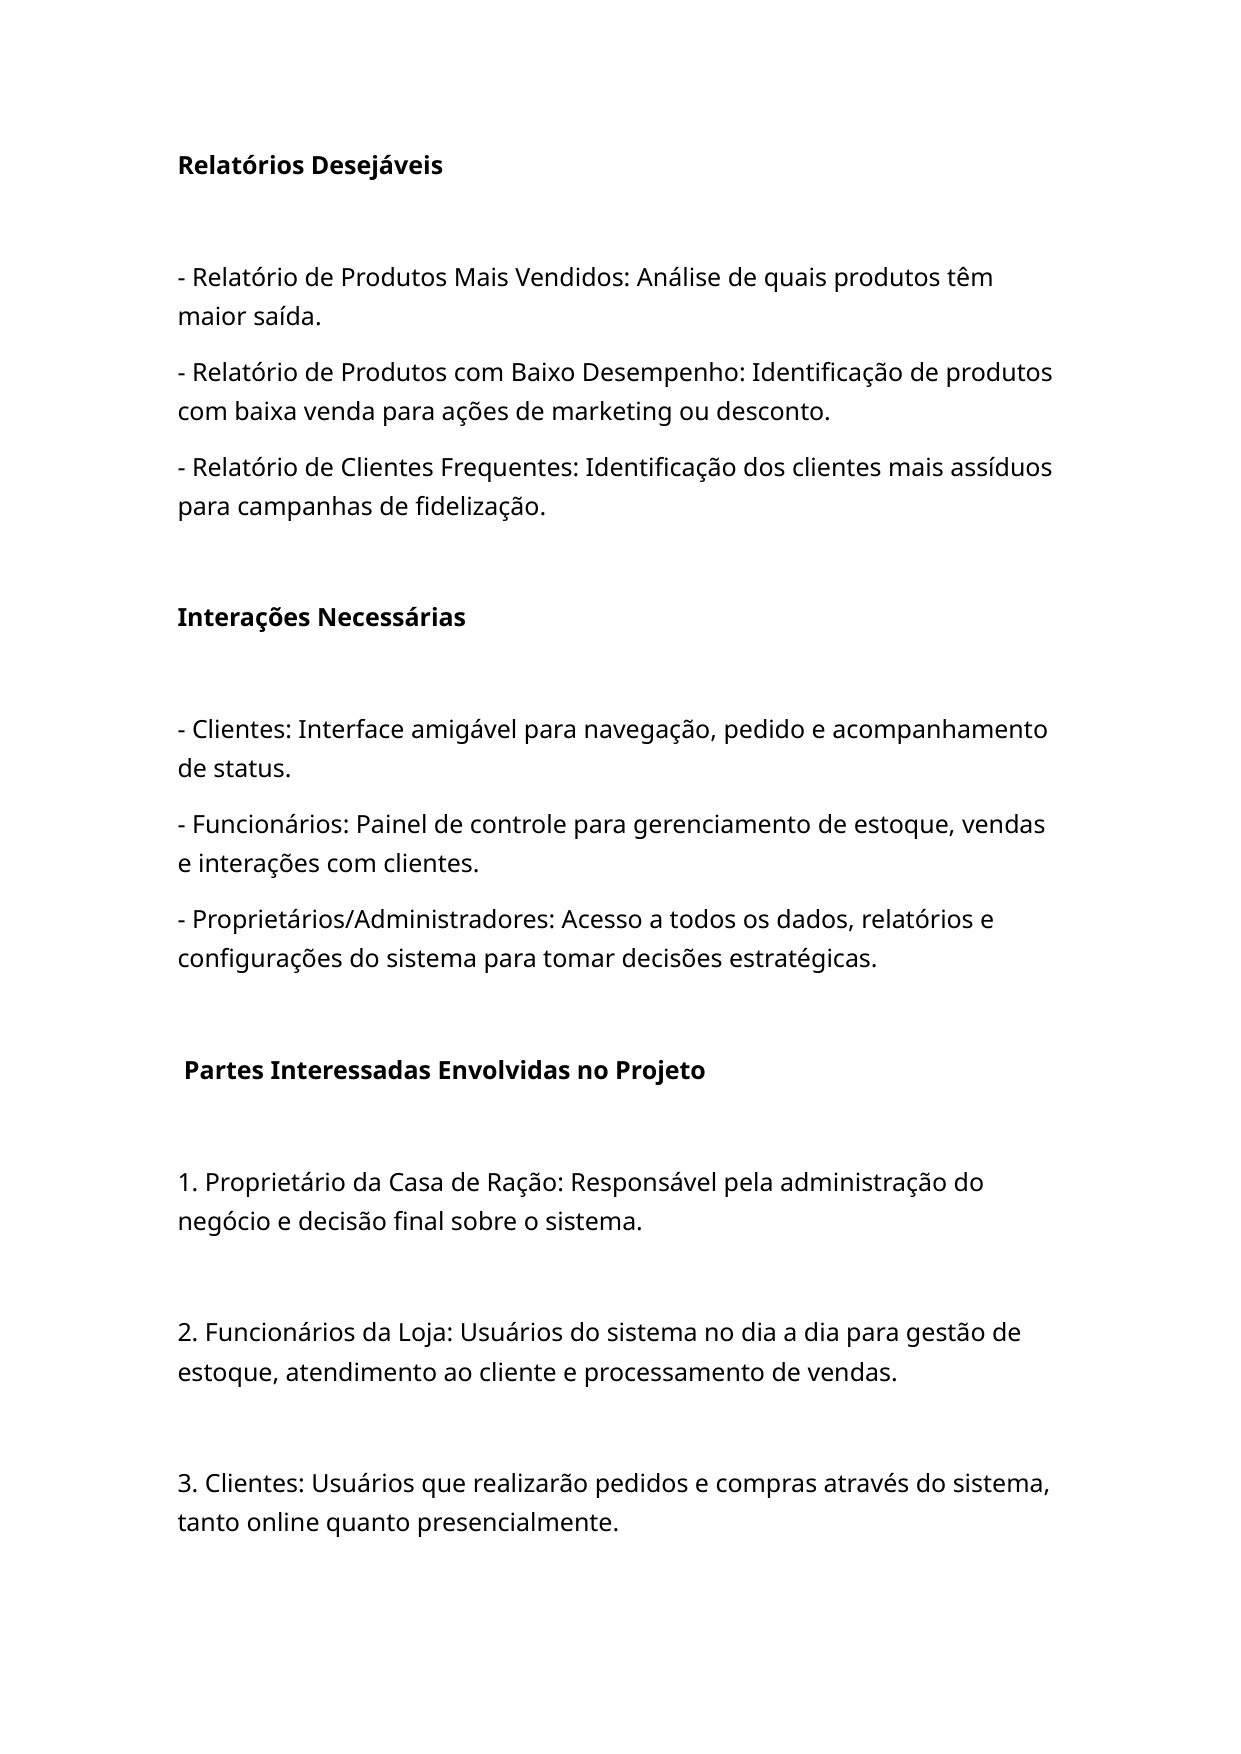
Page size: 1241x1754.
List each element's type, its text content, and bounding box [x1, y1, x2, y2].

text 2. Funcionários da Loja: Usuários do sistema no dia a dia para gestão de estoque, atendimento ao cliente e processamento de vendas. [177, 1315, 1063, 1388]
text Interações Necessárias [177, 600, 1063, 634]
text 1. Proprietário da Casa de Ração: Responsável pela administração do negócio e decisão final sobre o sistema. [177, 1164, 1063, 1237]
text - Relatório de Produtos com Baixo Desempenho: Identificação de produtos com baixa venda para ações de marketing ou desconto. [177, 354, 1063, 427]
text - Relatório de Produtos Mais Vendidos: Análise de quais produtos têm maior saída. [177, 259, 1063, 332]
text - Proprietários/Administradores: Acesso a todos os dados, relatórios e configurações do sistema para tomar decisões estratégicas. [177, 902, 1063, 975]
text Partes Interessadas Envolvidas no Projeto [177, 1053, 1063, 1087]
text Relatórios Desejáveis [177, 148, 1063, 182]
text - Funcionários: Painel de controle para gerenciamento de estoque, vendas e interações com clientes. [177, 807, 1063, 880]
text - Relatório de Clientes Frequentes: Identificação dos clientes mais assíduos para campanhas de fidelização. [177, 449, 1063, 522]
text 3. Clientes: Usuários que realizarão pedidos e compras através do sistema, tanto online quanto presencialmente. [177, 1466, 1063, 1539]
text - Clientes: Interface amigável para navegação, pedido e acompanhamento de status. [177, 712, 1063, 785]
